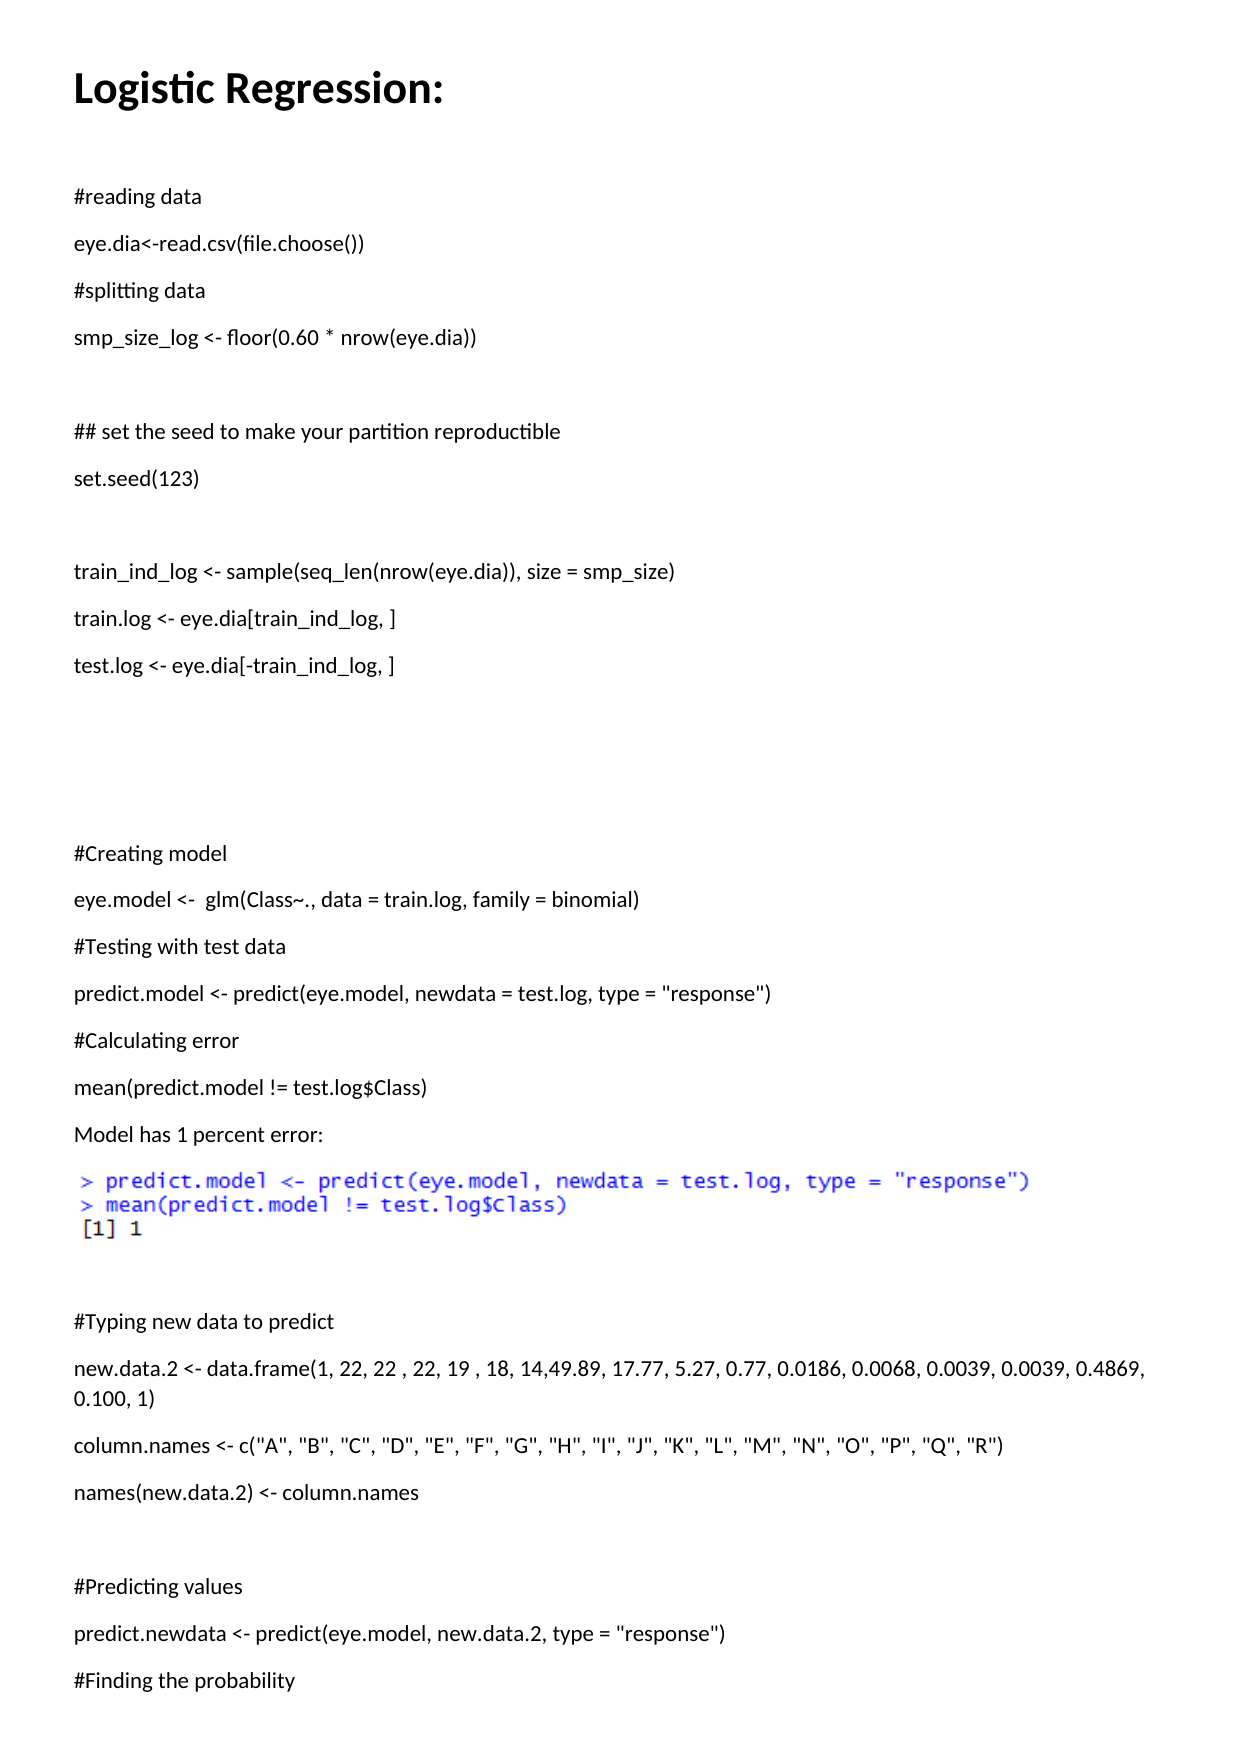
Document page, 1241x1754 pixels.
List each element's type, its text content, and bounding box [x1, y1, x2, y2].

text train.log <- eye.dia[train_ind_log, ] [73, 604, 1180, 632]
text #Typing new data to predict [73, 1307, 1180, 1336]
text eye.dia<-read.csv(file.choose()) [73, 229, 1180, 257]
text predict.newdata <- predict(eye.model, new.data.2, type = "response") [73, 1619, 1180, 1647]
text test.log <- eye.dia[-train_ind_log, ] [73, 651, 1180, 679]
text #Predicting values [73, 1572, 1180, 1600]
text #Finding the probability [73, 1666, 1180, 1694]
text train_ind_log <- sample(seq_len(nrow(eye.dia)), size = smp_size) [73, 557, 1180, 585]
text #Calculating error [73, 1026, 1180, 1054]
text #reading data [73, 182, 1180, 210]
text Logistic Regression: [73, 58, 1180, 114]
text names(new.data.2) <- column.names [73, 1478, 1180, 1506]
text smp_size_log <- floor(0.60 * nrow(eye.dia)) [73, 323, 1180, 351]
text set.seed(123) [73, 464, 1180, 492]
text predict.model <- predict(eye.model, newdata = test.log, type = "response") [73, 979, 1180, 1007]
text #Creating model [73, 839, 1180, 867]
text ## set the seed to make your partition reproductible [73, 417, 1180, 445]
picture [73, 1166, 1072, 1242]
text Model has 1 percent error: [73, 1120, 1180, 1148]
text mean(predict.model != test.log$Class) [73, 1073, 1180, 1101]
text #splitting data [73, 276, 1180, 304]
text column.names <- c("A", "B", "C", "D", "E", "F", "G", "H", "I", "J", "K", "L", "M", "N", "O", "P", "Q", "R") [73, 1431, 1180, 1459]
text eye.model <- glm(Class~., data = train.log, family = binomial) [73, 886, 1180, 913]
text new.data.2 <- data.frame(1, 22, 22 , 22, 19 , 18, 14,49.89, 17.77, 5.27, 0.77, 0.0186, 0.0068, 0.0039, 0.0039, 0.4869, 0.100, 1) [73, 1354, 1180, 1413]
text #Testing with test data [73, 932, 1180, 960]
